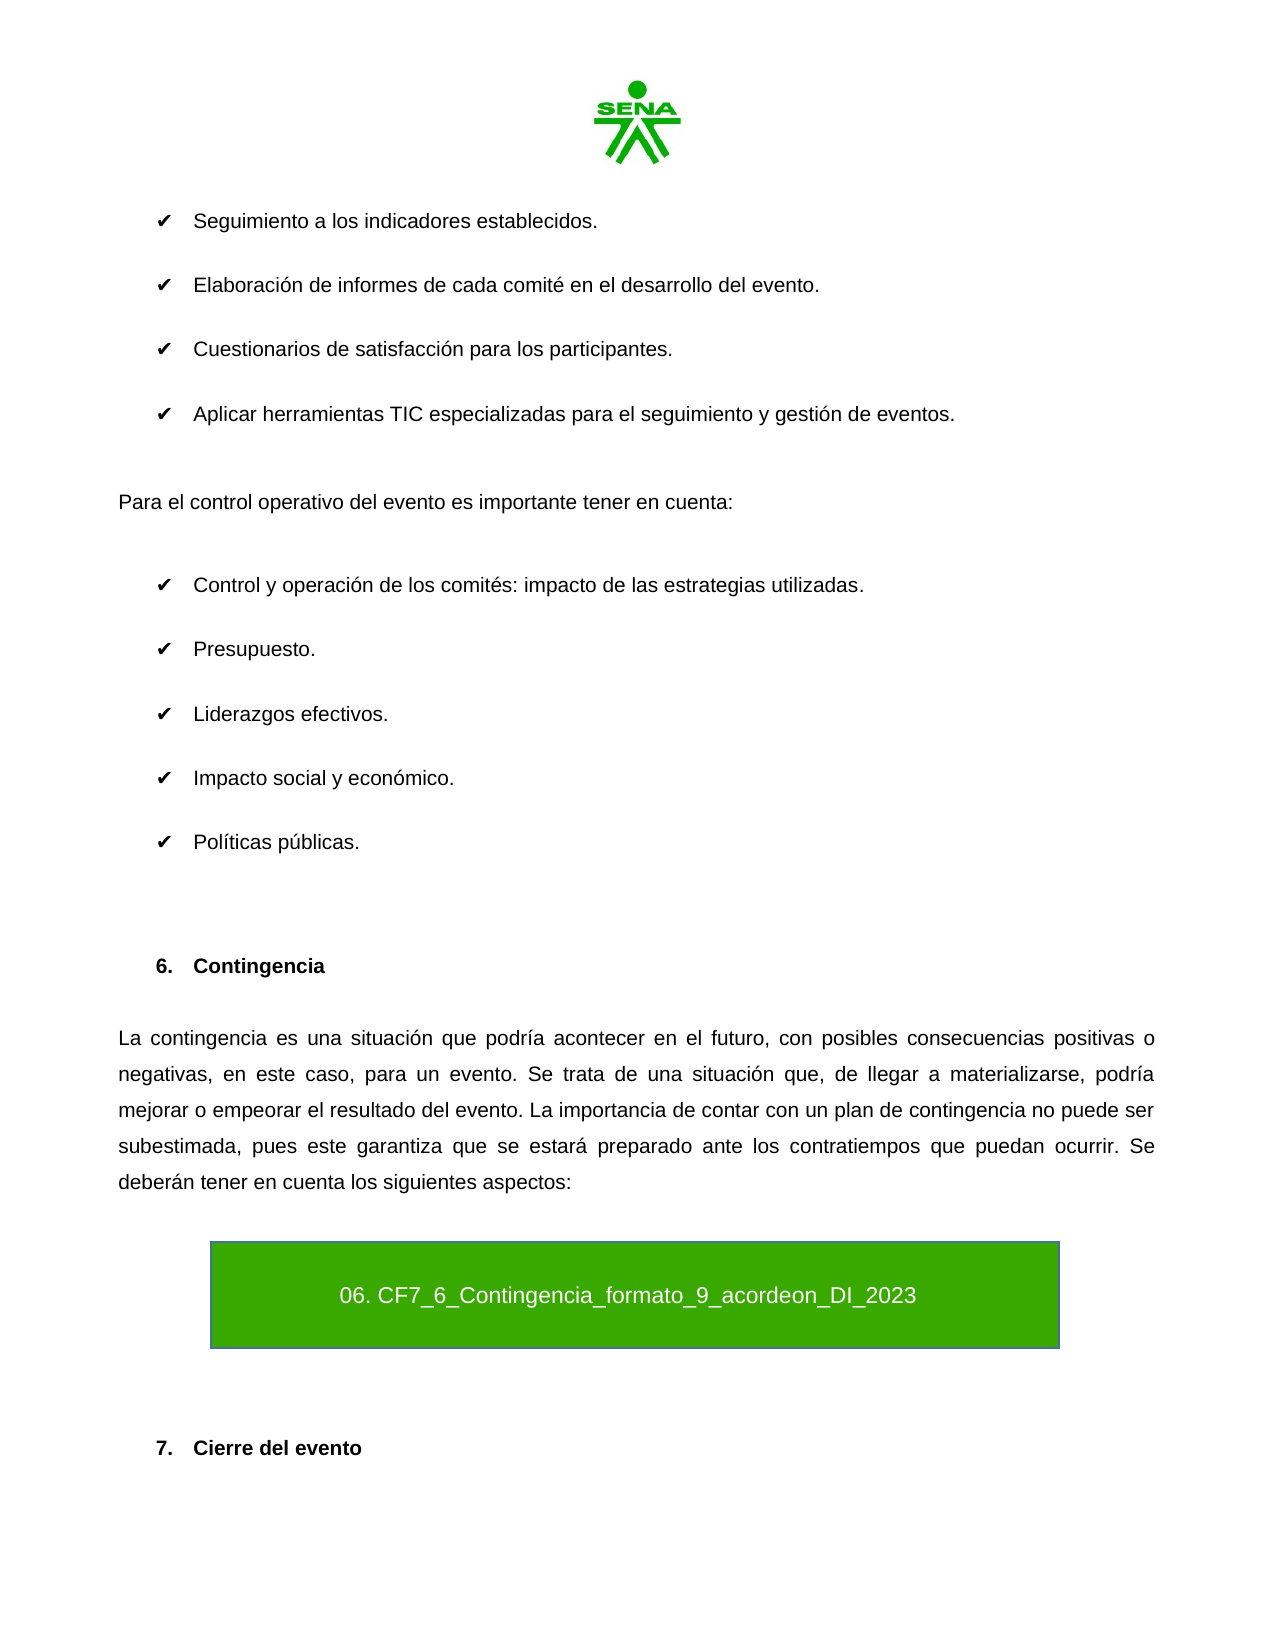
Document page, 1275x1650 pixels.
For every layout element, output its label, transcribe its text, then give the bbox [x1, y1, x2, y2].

list Contingencia [156, 954, 1157, 978]
list Elaboración de informes de cada comité en el desarrollo del evento. [156, 262, 1157, 305]
list Impacto social y económico. [156, 754, 1157, 797]
picture [588, 75, 687, 172]
list Presupuesto. [156, 626, 1157, 669]
list Políticas públicas. [156, 818, 1157, 861]
list Seguimiento a los indicadores establecidos. [156, 198, 1157, 241]
list Aplicar herramientas TIC especializadas para el seguimiento y gestión de eventos. [156, 390, 1157, 433]
list Cierre del evento [156, 1436, 1157, 1460]
list Liderazgos efectivos. [156, 690, 1157, 733]
text Para el control operativo del evento es importante tener en cuenta: [118, 490, 1157, 514]
list Control y operación de los comités: impacto de las estrategias utilizadas. [156, 562, 1157, 605]
text La contingencia es una situación que podría acontecer en el futuro, con posibles consecuencias positivas o negativas, en este caso, para un evento. Se trata de una situación que, de llegar a materializarse, podría mejorar o empeorar el resultado del evento. La importancia de contar con un plan de contingencia no puede ser subestimada, pues este garantiza que se estará preparado ante los contratiempos que puedan ocurrir. Se deberán tener en cuenta los siguientes aspectos: [118, 1026, 1157, 1194]
list Cuestionarios de satisfacción para los participantes. [156, 326, 1157, 369]
